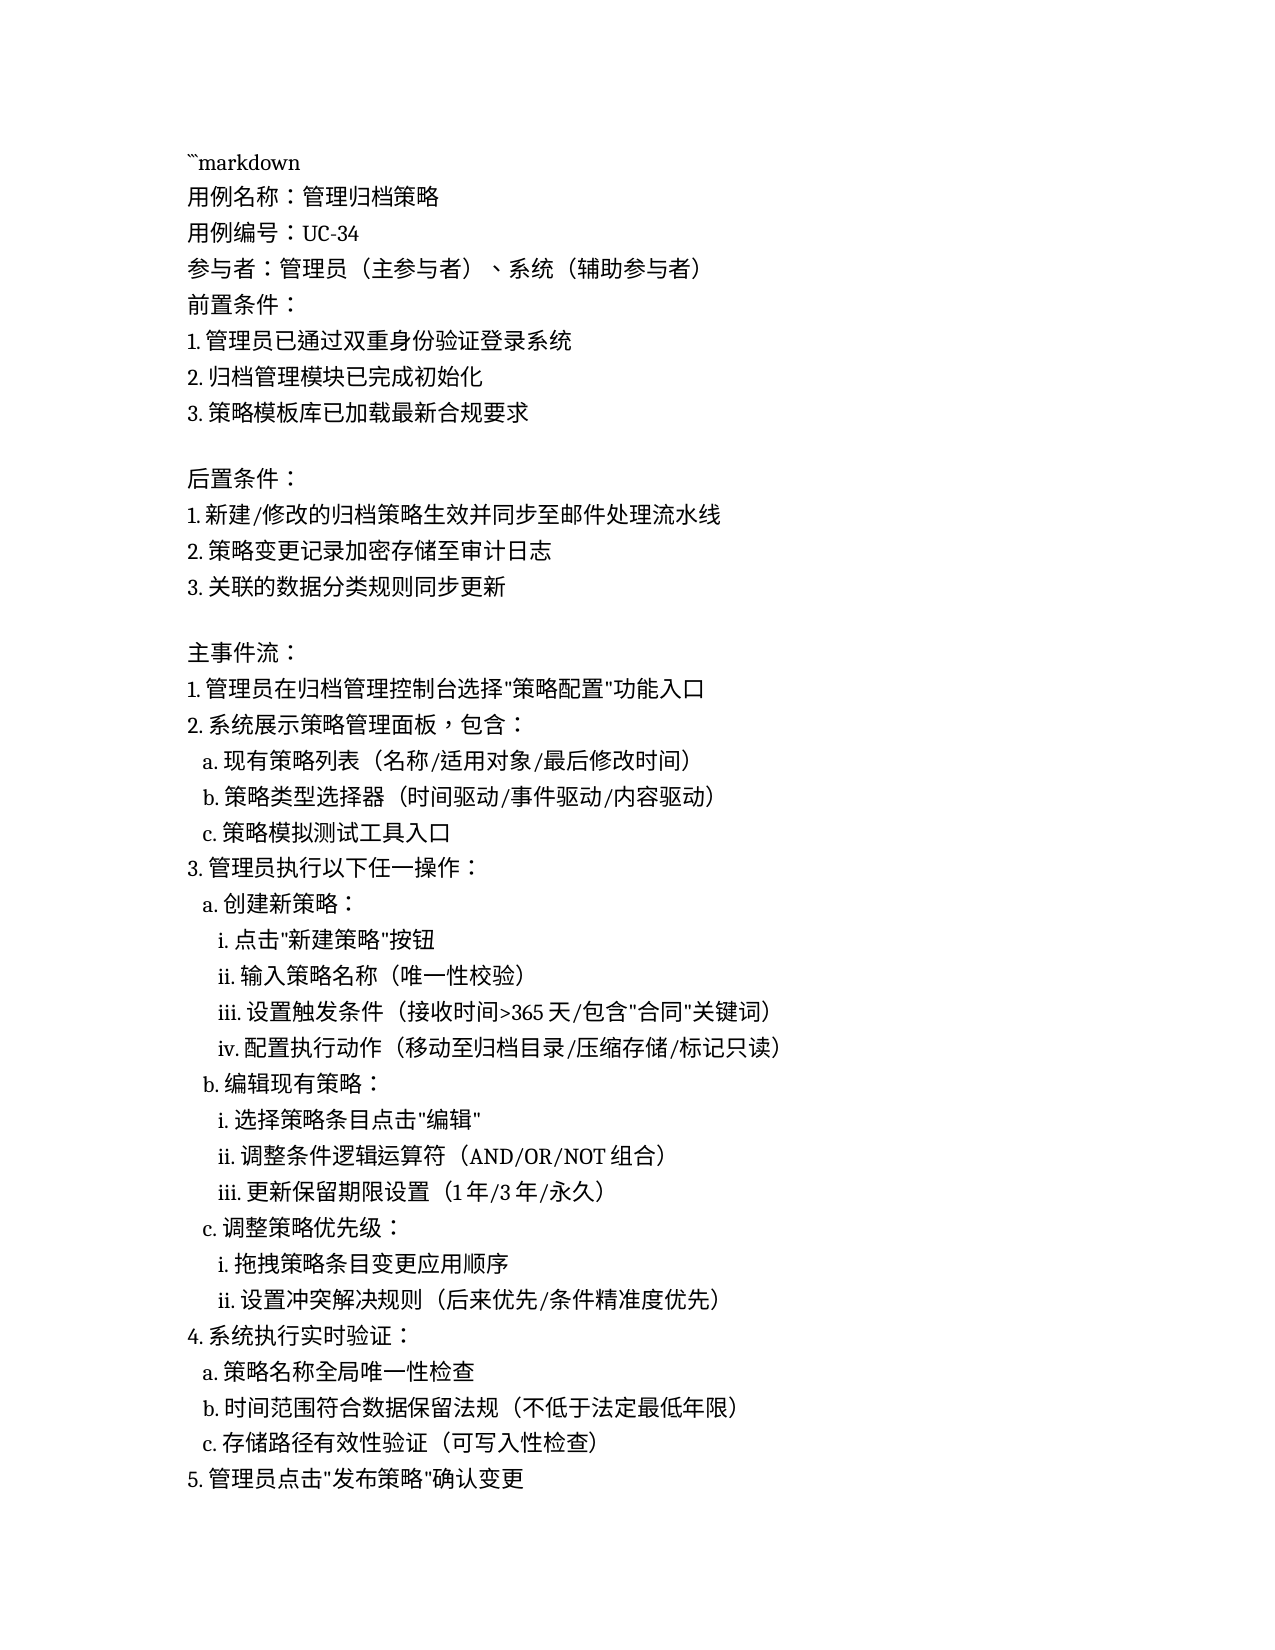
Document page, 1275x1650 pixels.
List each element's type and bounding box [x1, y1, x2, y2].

text [187, 150, 1087, 1494]
